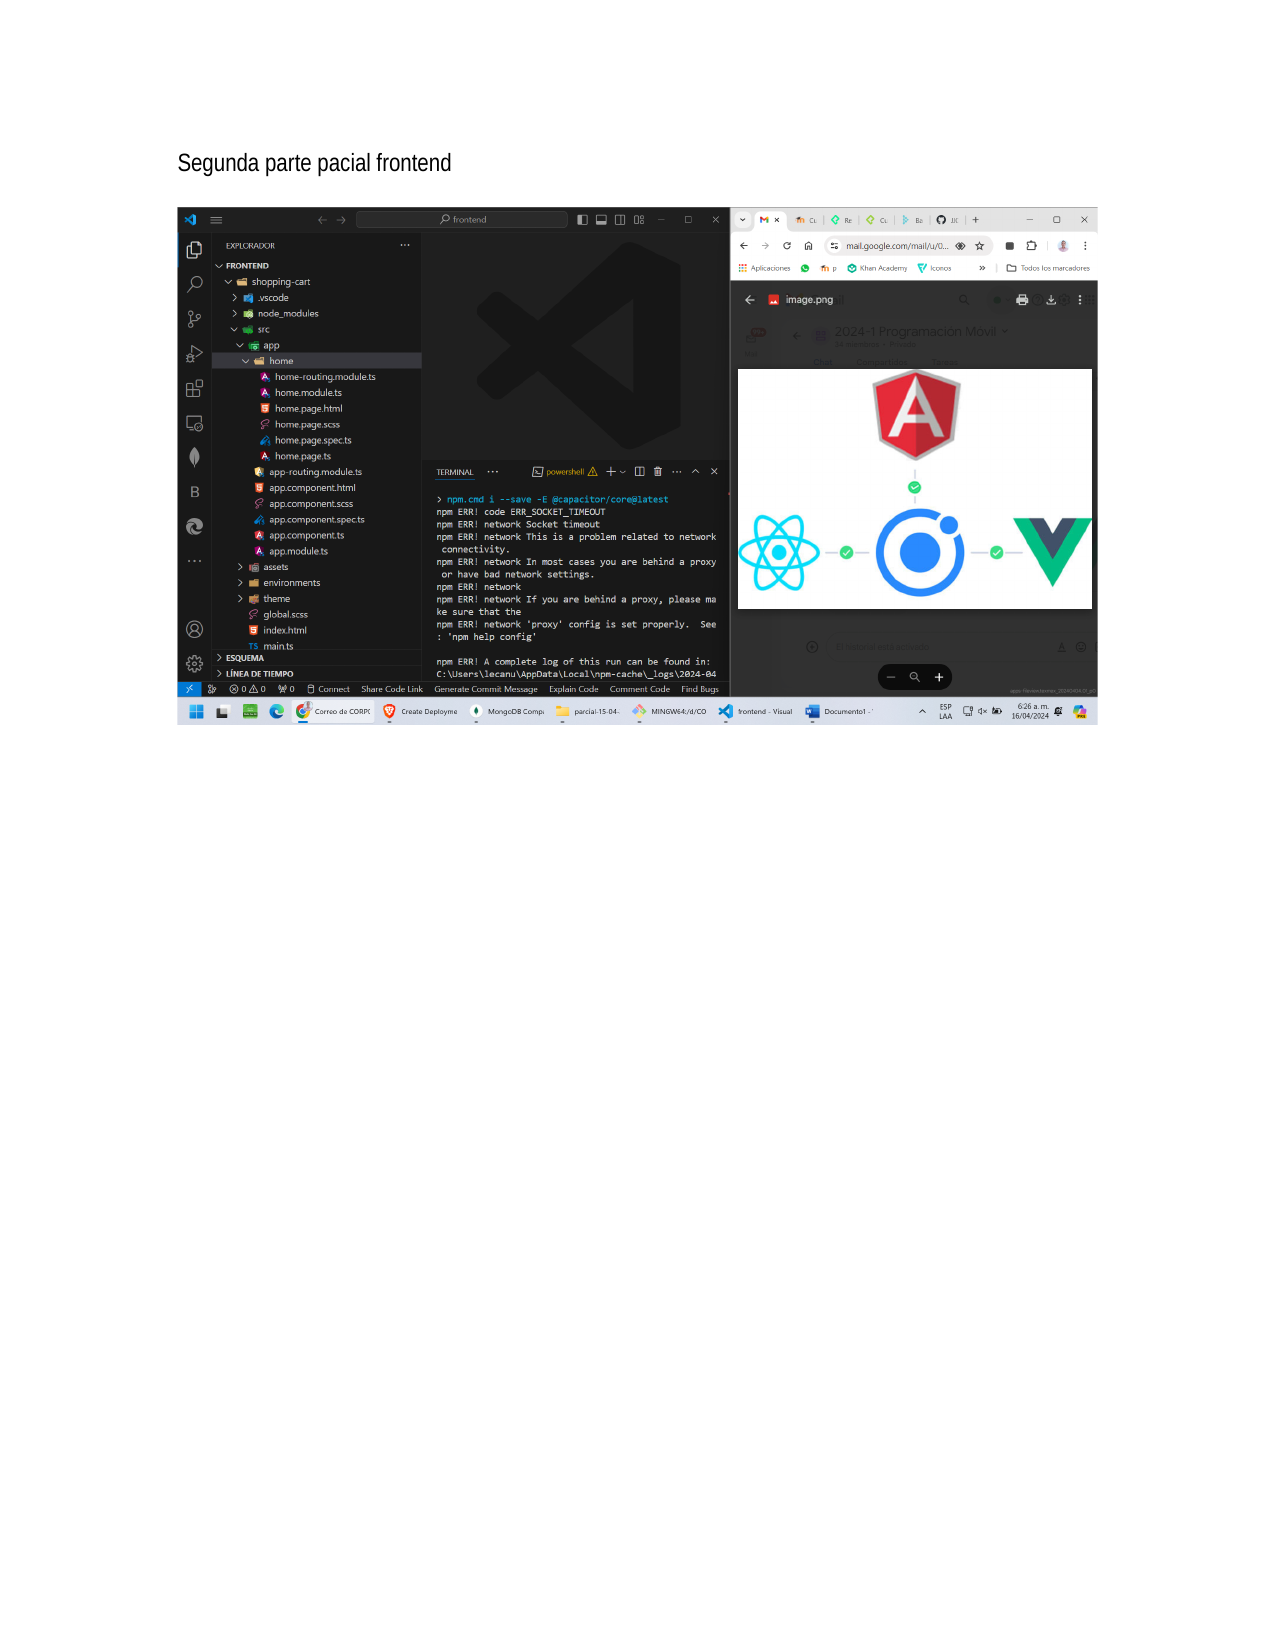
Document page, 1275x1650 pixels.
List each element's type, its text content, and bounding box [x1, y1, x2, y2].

text Segunda parte pacial frontend [177, 148, 1098, 176]
picture [177, 207, 1098, 725]
